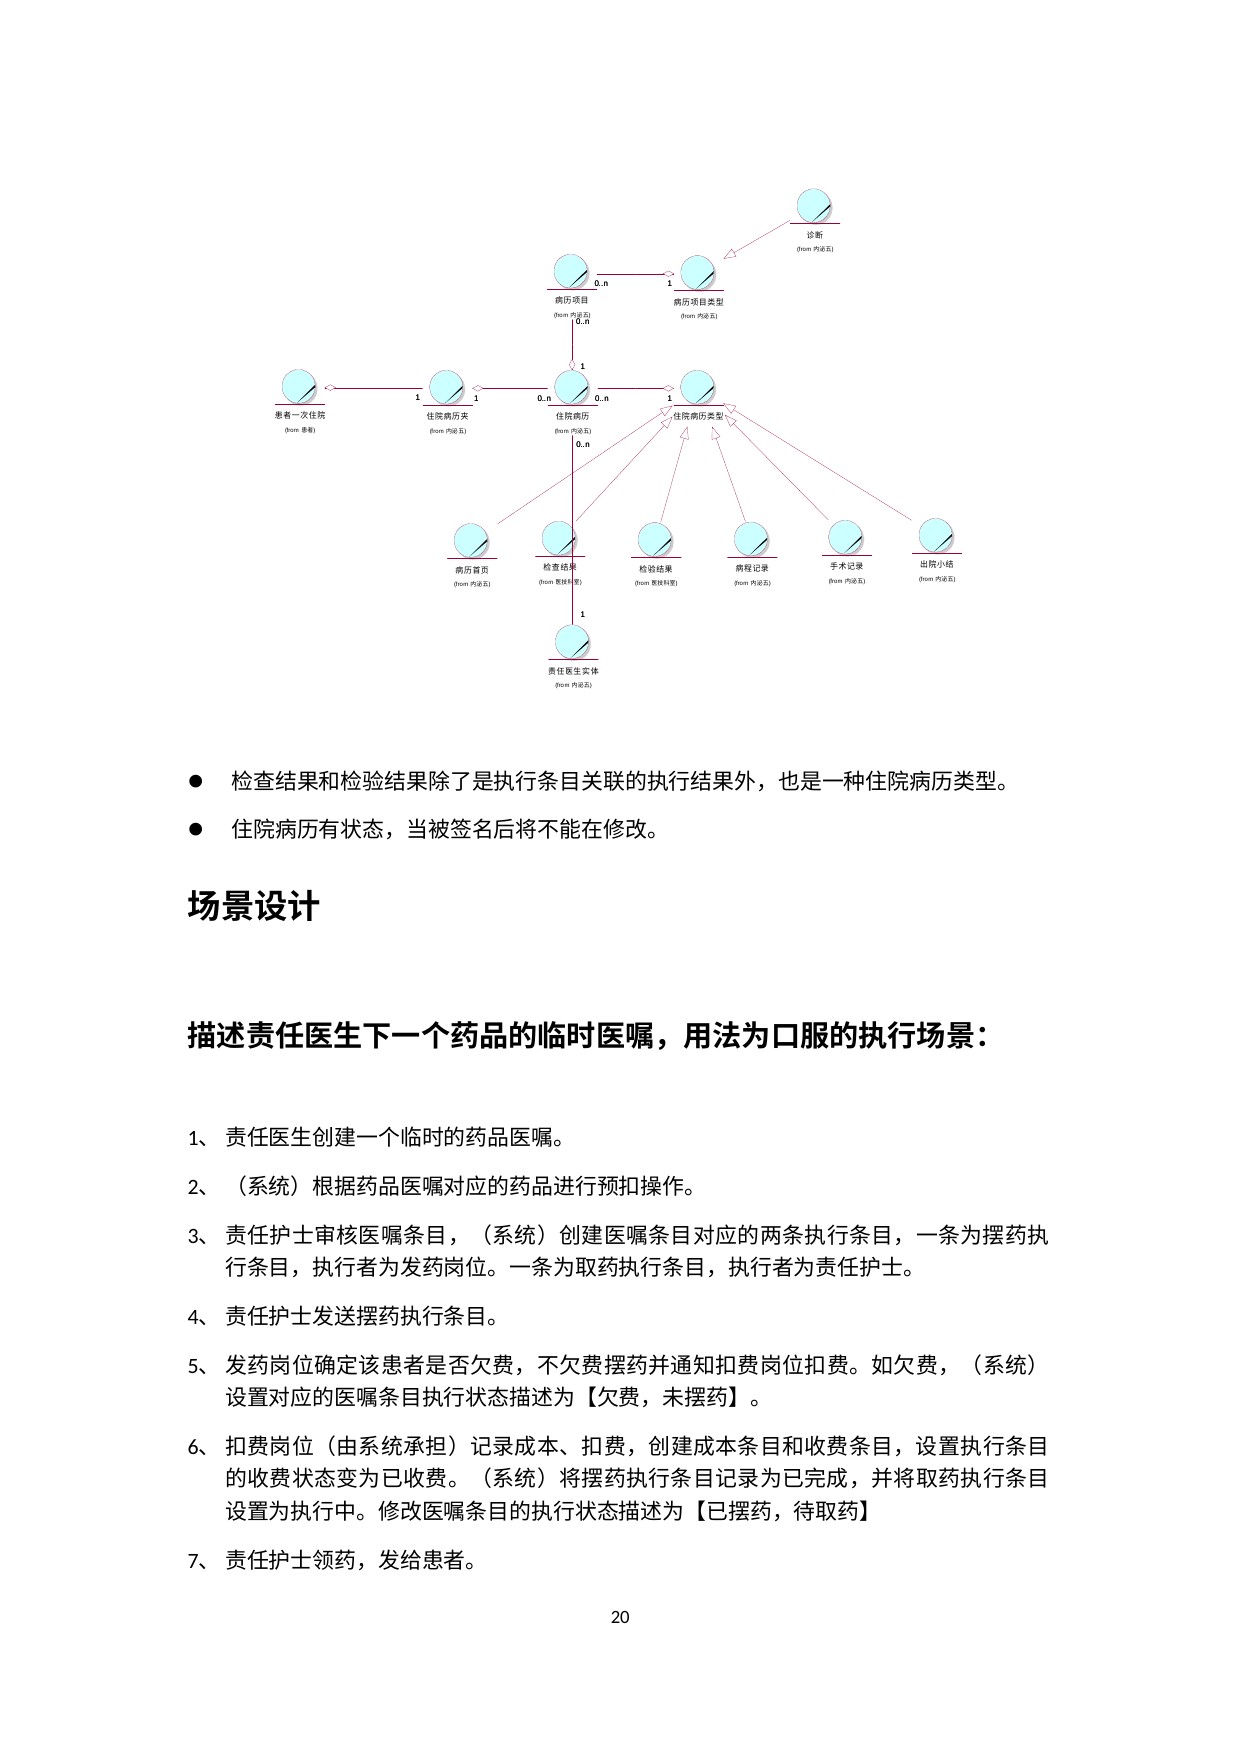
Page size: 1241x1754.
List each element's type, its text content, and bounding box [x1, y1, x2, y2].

list （系统）根据药品医嘱对应的药品进行预扣操作。 [187, 1168, 1053, 1201]
list 检查结果和检验结果除了是执行条目关联的执行结果外，也是一种住院病历类型。 [187, 763, 1053, 796]
list 责任医生创建一个临时的药品医嘱。 [187, 1120, 1053, 1152]
list 责任护士领药，发给患者。 [187, 1542, 1053, 1575]
list 责任护士发送摆药执行条目。 [187, 1298, 1053, 1331]
list 住院病历有状态，当被签名后将不能在修改。 [187, 812, 1053, 844]
list 发药岗位确定该患者是否欠费，不欠费摆药并通知扣费岗位扣费。如欠费，（系统）设置对应的医嘱条目执行状态描述为【欠费，未摆药】。 [187, 1347, 1053, 1412]
list 责任护士审核医嘱条目，（系统）创建医嘱条目对应的两条执行条目，一条为摆药执行条目，执行者为发药岗位。一条为取药执行条目，执行者为责任护士。 [187, 1217, 1053, 1282]
list 扣费岗位（由系统承担）记录成本、扣费，创建成本条目和收费条目，设置执行条目的收费状态变为已收费。（系统）将摆药执行条目记录为已完成，并将取药执行条目设置为执行中。修改医嘱条目的执行状态描述为【已摆药，待取药】 [187, 1428, 1053, 1526]
subtitle 场景设计 [187, 872, 1053, 937]
subtitle 描述责任医生下一个药品的临时医嘱，用法为口服的执行场景： [187, 1001, 1053, 1066]
